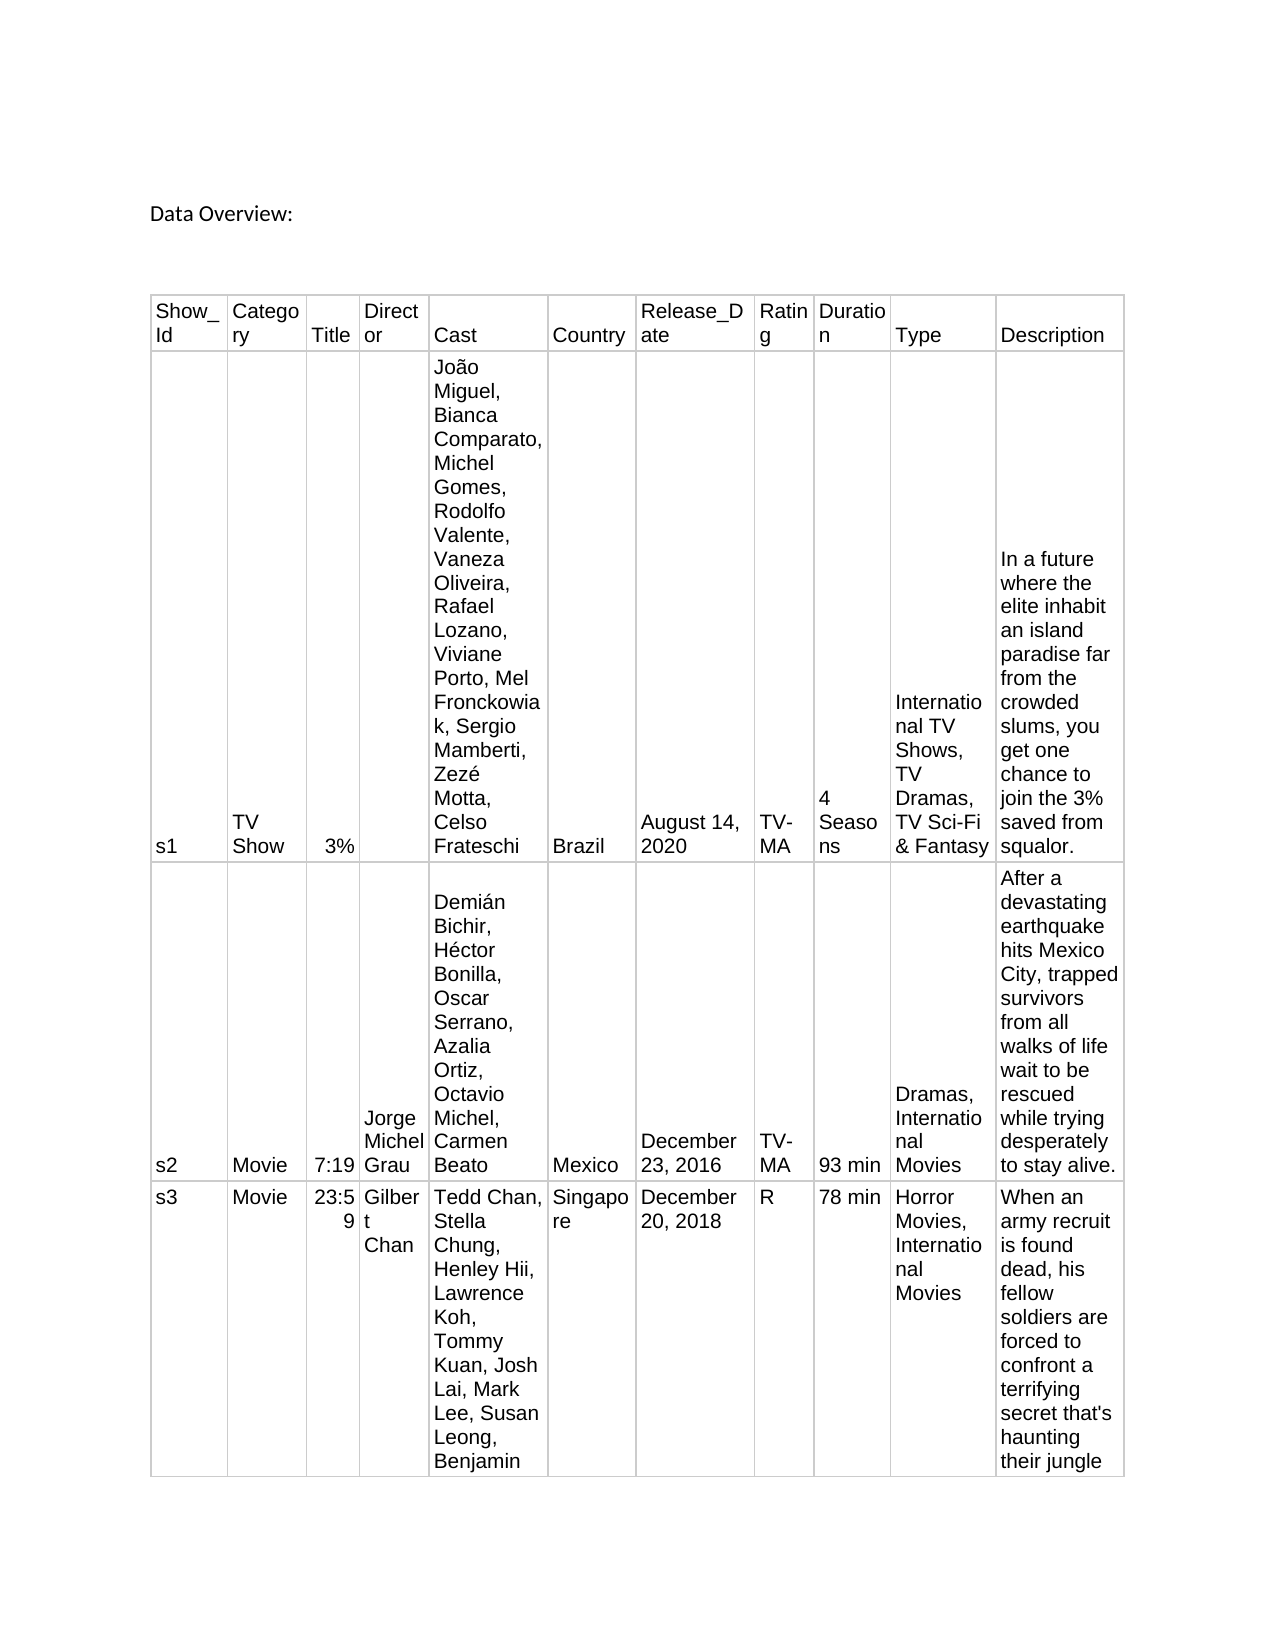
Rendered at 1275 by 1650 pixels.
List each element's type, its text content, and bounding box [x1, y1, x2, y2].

table_cell Gilbert Chan [360, 1182, 428, 1476]
table_cell João Miguel, Bianca Comparato, Michel Gomes, Rodolfo Valente, Vaneza Oliveira, Rafael Lozano, Viviane Porto, Mel Fronckowiak, Sergio Mamberti, Zezé Motta, Celso Frateschi [430, 352, 547, 861]
table_cell s2 [152, 863, 227, 1180]
table_cell TV-MA [755, 863, 813, 1180]
table_cell In a future where the elite inhabit an island paradise far from the crowded slums, you get one chance to join the 3% saved from squalor. [997, 352, 1123, 861]
table_cell Movie [228, 1182, 306, 1476]
table_cell s3 [152, 1182, 227, 1476]
table_header Category [228, 296, 306, 350]
table_header Description [997, 296, 1123, 350]
table_cell December 23, 2016 [637, 863, 754, 1180]
table_header Show_Id [152, 296, 227, 350]
table_cell 78 min [815, 1182, 890, 1476]
table_cell Dramas, International Movies [891, 863, 995, 1180]
table_cell Demián Bichir, Héctor Bonilla, Oscar Serrano, Azalia Ortiz, Octavio Michel, Carmen Beato [430, 863, 547, 1180]
table_cell 4 Seasons [815, 352, 890, 861]
table_cell After a devastating earthquake hits Mexico City, trapped survivors from all walks of life wait to be rescued while trying desperately to stay alive. [997, 863, 1123, 1180]
table_header Title [307, 296, 359, 350]
table_cell Singapore [549, 1182, 635, 1476]
table_cell TV Show [228, 352, 306, 861]
table_header Country [549, 296, 635, 350]
table_header Director [360, 296, 428, 350]
table_header Cast [430, 296, 547, 350]
table_cell [360, 352, 428, 861]
table_cell 7:19 [307, 863, 359, 1180]
table_cell s1 [152, 352, 227, 861]
table_cell 23:59 [307, 1182, 359, 1476]
table_cell December 20, 2018 [637, 1182, 754, 1476]
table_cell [997, 1182, 1123, 1476]
table_cell Mexico [549, 863, 635, 1180]
table_header Rating [755, 296, 813, 350]
table_cell Brazil [549, 352, 635, 861]
table_header Type [891, 296, 995, 350]
table_cell TV-MA [755, 352, 813, 861]
text Data Overview: [150, 199, 1125, 227]
table_cell August 14, 2020 [637, 352, 754, 861]
table_header Release_Date [637, 296, 754, 350]
table_header Duration [815, 296, 890, 350]
table_cell Movie [228, 863, 306, 1180]
table_cell International TV Shows, TV Dramas, TV Sci-Fi & Fantasy [891, 352, 995, 861]
table_cell R [755, 1182, 813, 1476]
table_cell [891, 1182, 995, 1476]
table_cell 93 min [815, 863, 890, 1180]
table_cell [430, 1182, 547, 1476]
table_cell Jorge Michel Grau [360, 863, 428, 1180]
table_cell 3% [307, 352, 359, 861]
